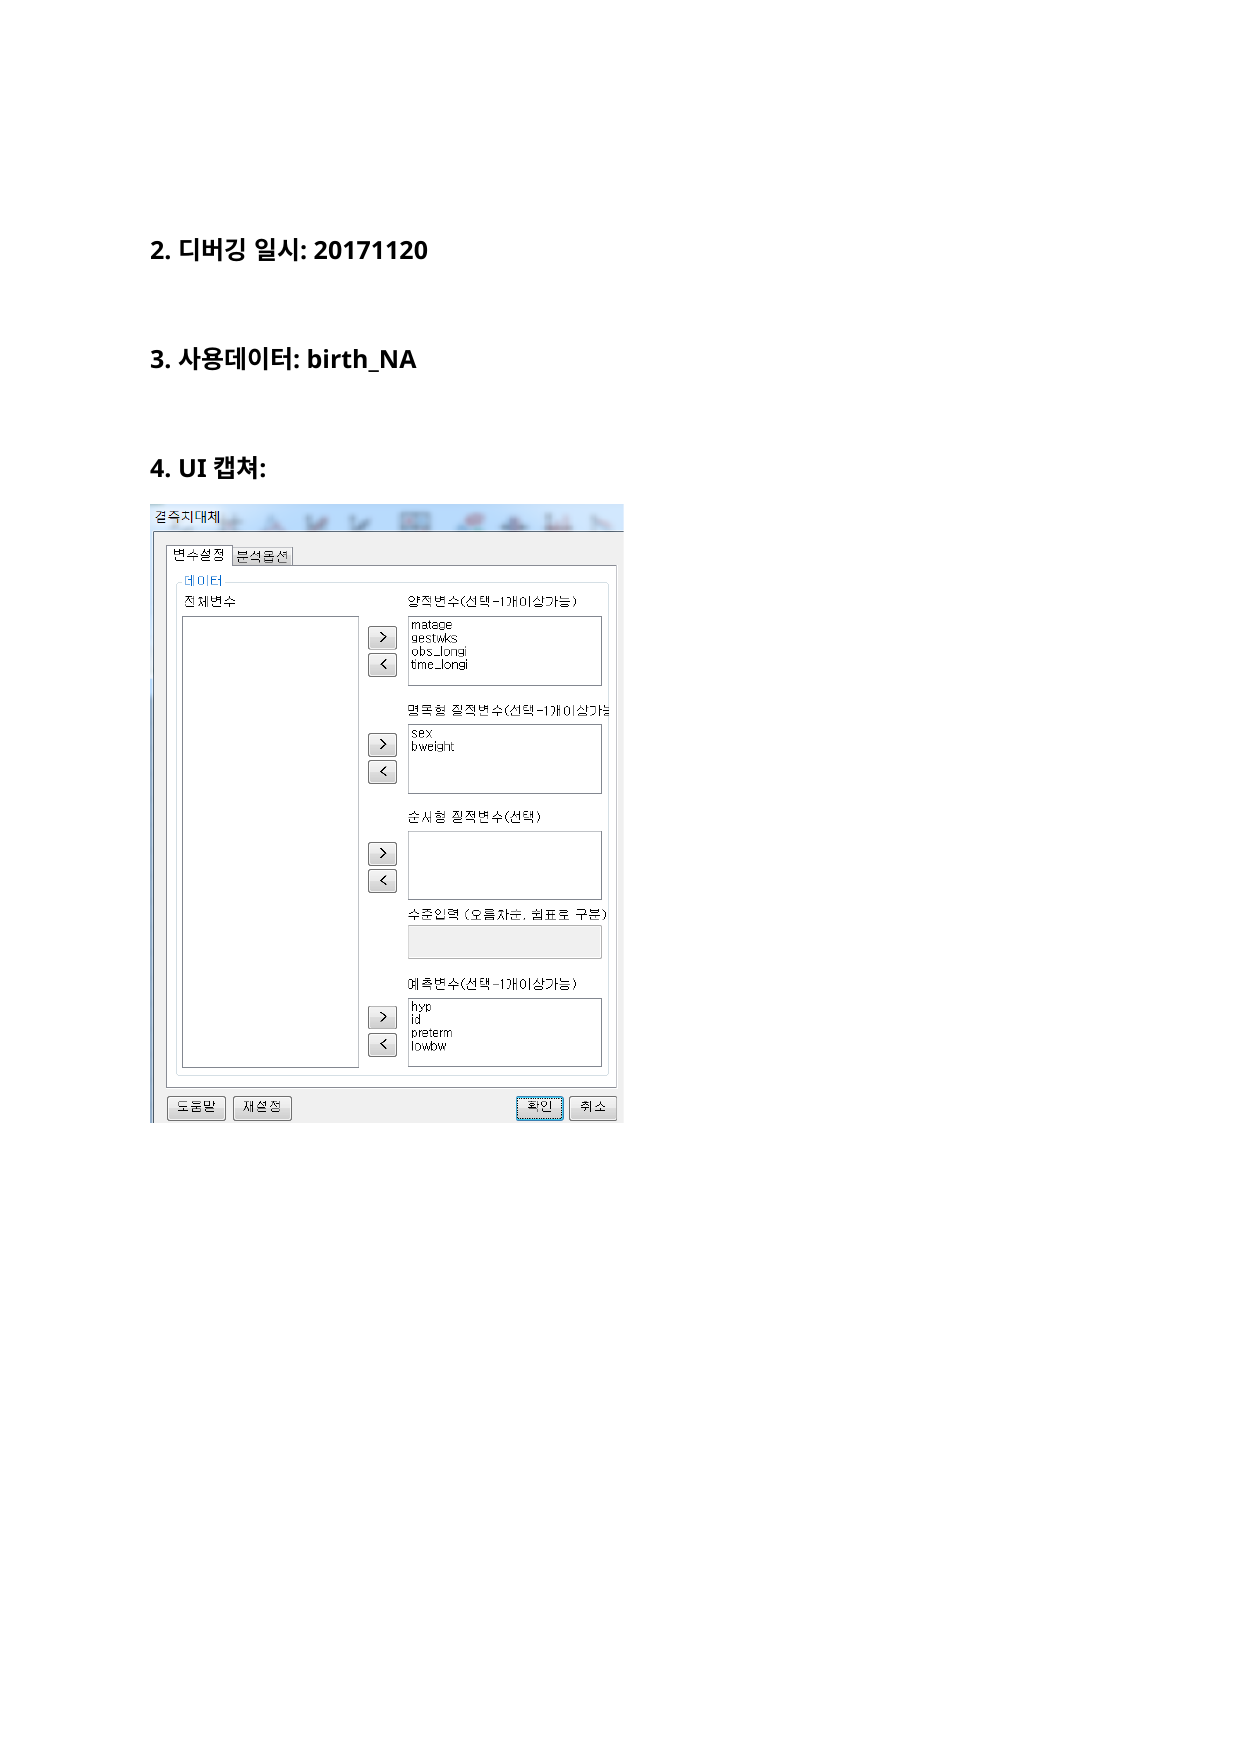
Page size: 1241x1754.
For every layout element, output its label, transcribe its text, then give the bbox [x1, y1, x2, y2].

text 3. 사용데이터: birth_NA [150, 340, 1090, 376]
picture [150, 504, 624, 1123]
text 4. UI 캡쳐: [150, 449, 1090, 485]
text 2. 디버깅 일시: 20171120 [150, 231, 1090, 267]
